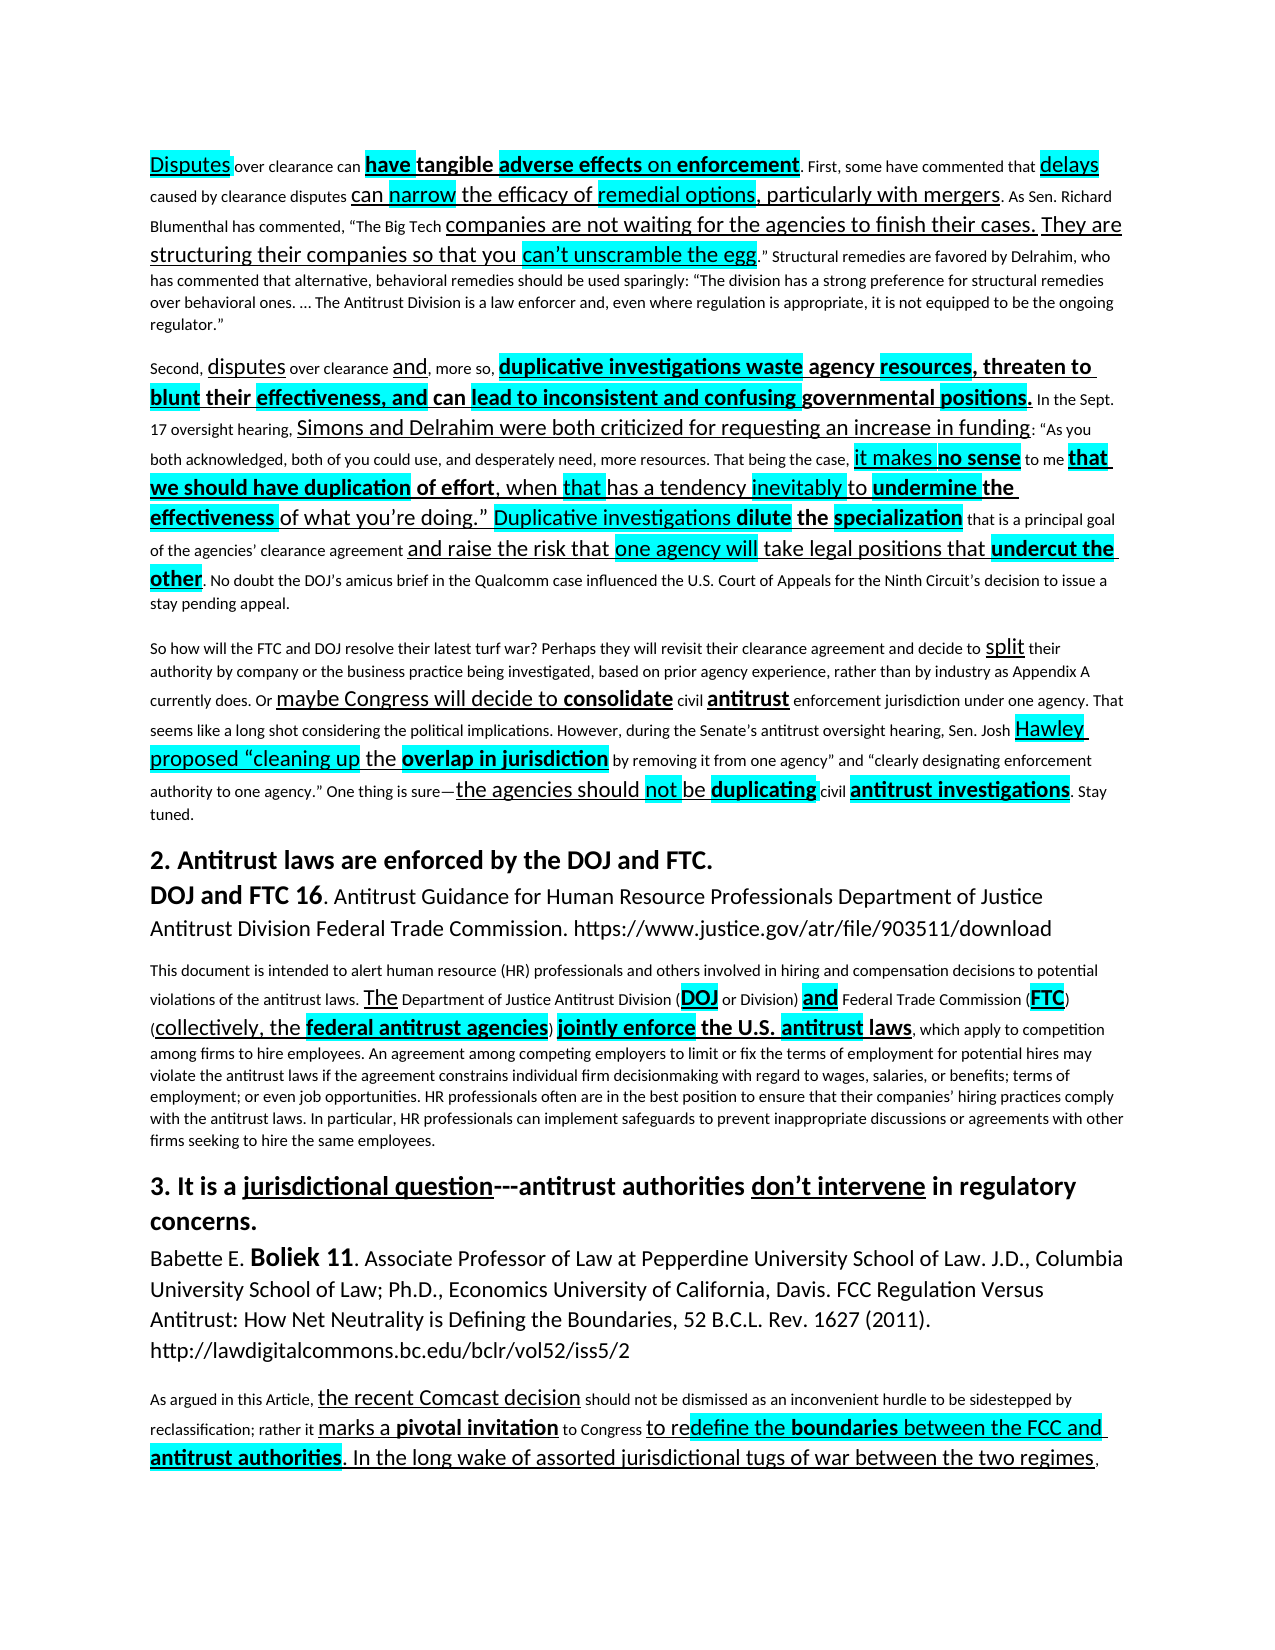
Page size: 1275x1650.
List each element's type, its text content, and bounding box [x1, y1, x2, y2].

text DOJ and FTC 16. Antitrust Guidance for Human Resource Professionals Department of Justice Antitrust Division Federal Trade Commission. https://www.justice.gov/atr/file/903511/download [150, 878, 1125, 942]
text Second, disputes over clearance and, more so, duplicative investigations waste agency resources, threaten to blunt their effectiveness, and can lead to inconsistent and confusing governmental positions. In the Sept. 17 oversight hearing, Simons and Delrahim were both criticized for requesting an increase in funding: “As you both acknowledged, both of you could use, and desperately need, more resources. That being the case, it makes no sense to me that we should have duplication of effort, when that has a tendency inevitably to undermine the effectiveness of what you’re doing.” Duplicative investigations dilute the specialization that is a principal goal of the agencies’ clearance agreement and raise the risk that one agency will take legal positions that undercut the other. No doubt the DOJ’s amicus brief in the Qualcomm case influenced the U.S. Court of Appeals for the Ninth Circuit’s decision to issue a stay pending appeal. [150, 352, 1125, 614]
text 3. It is a jurisdictional question---antitrust authorities don’t intervene in regulatory concerns. [150, 1169, 1125, 1238]
text 2. Antitrust laws are enforced by the DOJ and FTC. [150, 843, 1125, 876]
text Babette E. Boliek 11. Associate Professor of Law at Pepperdine University School of Law. J.D., Columbia University School of Law; Ph.D., Economics University of California, Davis. FCC Regulation Versus Antitrust: How Net Neutrality is Defining the Boundaries, 52 B.C.L. Rev. 1627 (2011). http://lawdigitalcommons.bc.edu/bclr/vol52/iss5/2 [150, 1240, 1125, 1364]
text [150, 1383, 1125, 1471]
text Disputes over clearance can have tangible adverse effects on enforcement. First, some have commented that delays caused by clearance disputes can narrow the efficacy of remedial options, particularly with mergers. As Sen. Richard Blumenthal has commented, “The Big Tech companies are not waiting for the agencies to finish their cases. They are structuring their companies so that you can’t unscramble the egg.” Structural remedies are favored by Delrahim, who has commented that alternative, behavioral remedies should be used sparingly: “The division has a strong preference for structural remedies over behavioral ones. … The Antitrust Division is a law enforcer and, even where regulation is appropriate, it is not equipped to be the ongoing regulator.” [150, 150, 1125, 334]
text This document is intended to alert human resource (HR) professionals and others involved in hiring and compensation decisions to potential violations of the antitrust laws. The Department of Justice Antitrust Division (DOJ or Division) and Federal Trade Commission (FTC) (collectively, the federal antitrust agencies) jointly enforce the U.S. antitrust laws, which apply to competition among firms to hire employees. An agreement among competing employers to limit or fix the terms of employment for potential hires may violate the antitrust laws if the agreement constrains individual firm decisionmaking with regard to wages, salaries, or benefits; terms of employment; or even job opportunities. HR professionals often are in the best position to ensure that their companies’ hiring practices comply with the antitrust laws. In particular, HR professionals can implement safeguards to prevent inappropriate discussions or agreements with other firms seeking to hire the same employees. [150, 961, 1125, 1151]
text So how will the FTC and DOJ resolve their latest turf war? Perhaps they will revisit their clearance agreement and decide to split their authority by company or the business practice being investigated, based on prior agency experience, rather than by industry as Appendix A currently does. Or maybe Congress will decide to consolidate civil antitrust enforcement jurisdiction under one agency. That seems like a long shot considering the political implications. However, during the Senate’s antitrust oversight hearing, Sen. Josh Hawley proposed “cleaning up the overlap in jurisdiction by removing it from one agency” and “clearly designating enforcement authority to one agency.” One thing is sure—the agencies should not be duplicating civil antitrust investigations. Stay tuned. [150, 632, 1125, 825]
